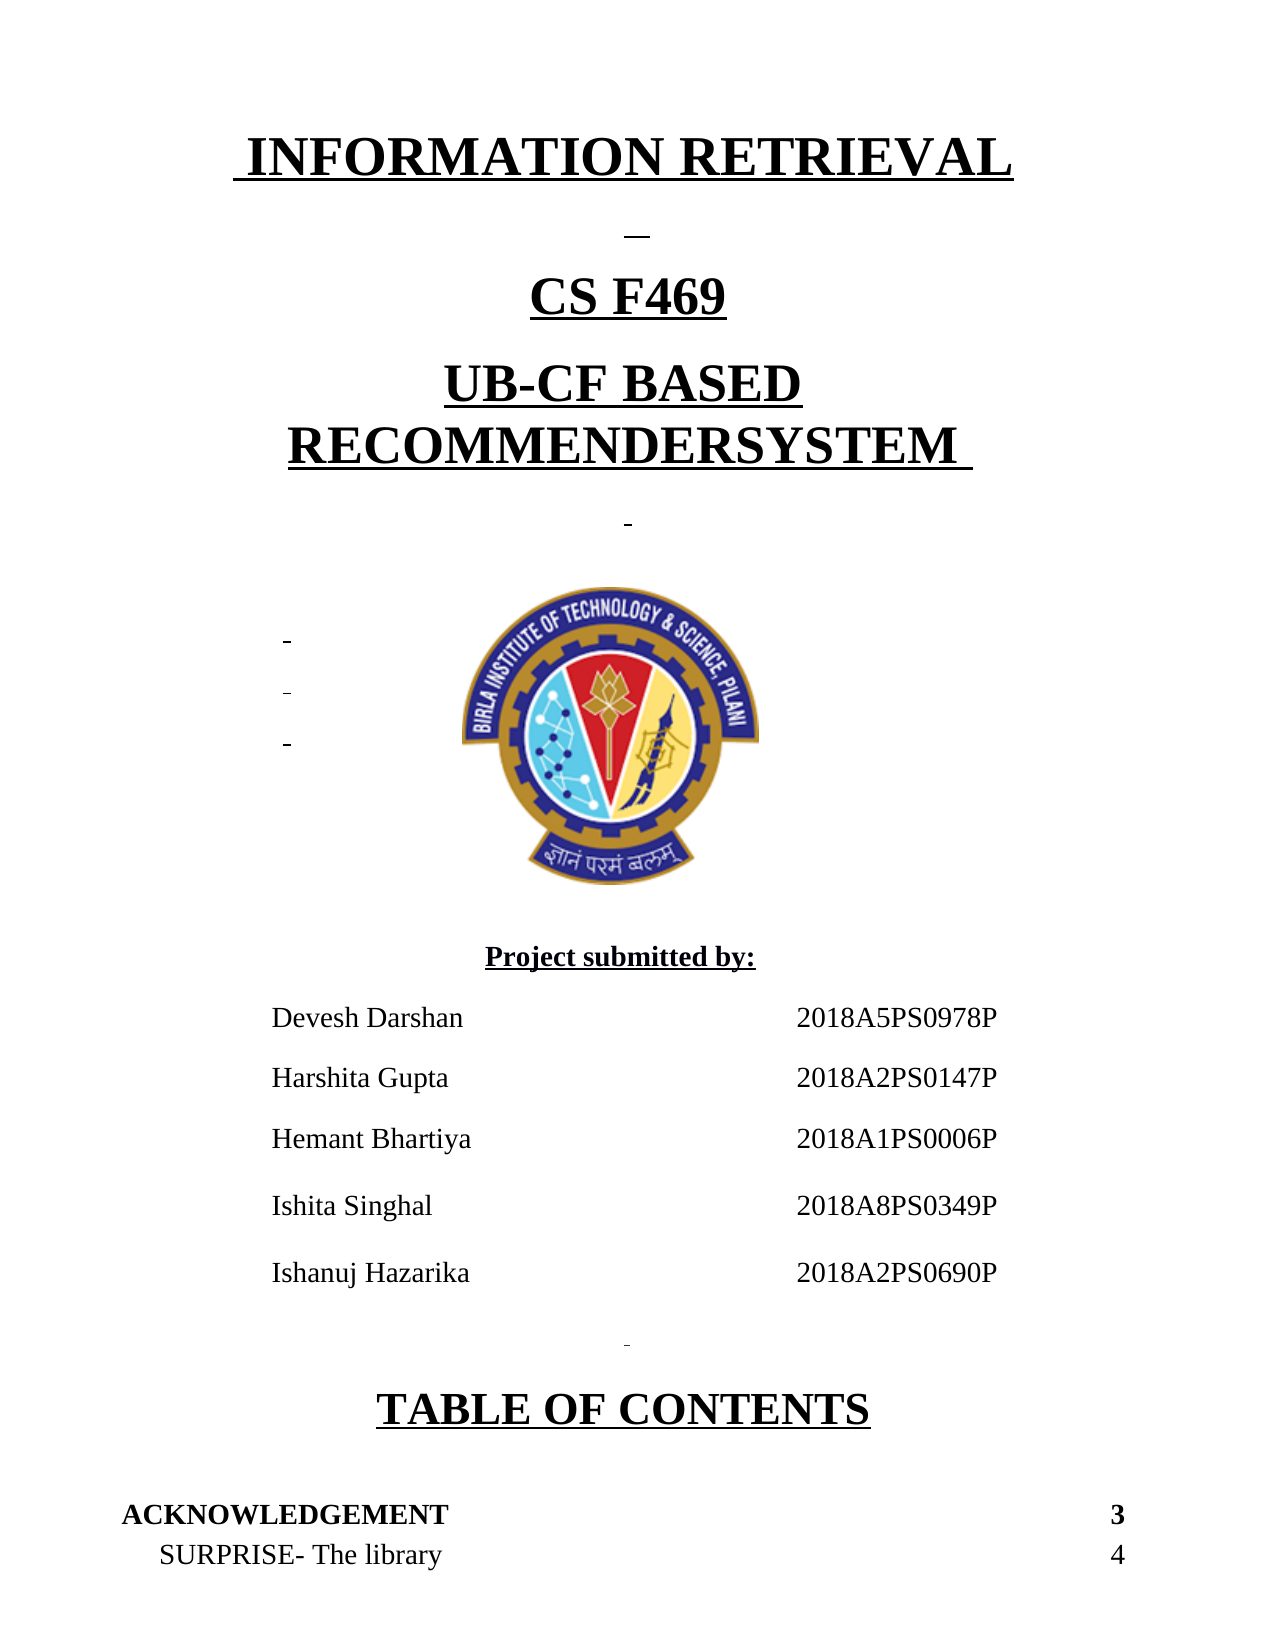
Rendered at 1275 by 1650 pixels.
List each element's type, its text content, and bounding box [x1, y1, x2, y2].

text Ishanuj Hazarika 2018A2PS0690P [121, 1255, 1125, 1288]
text INFORMATION RETRIEVAL [121, 122, 1125, 187]
text UB-CF BASED RECOMMENDERSYSTEM [121, 351, 1125, 475]
text TABLE OF CONTENTS [121, 1381, 1125, 1434]
text Ishita Singhal 2018A8PS0349P [121, 1188, 1125, 1221]
text Harshita Gupta 2018A2PS0147P [121, 1060, 1044, 1094]
picture [462, 587, 759, 885]
text CS F469 [112, 263, 1144, 326]
text Devesh Darshan 2018A5PS0978P [121, 1000, 1044, 1033]
text Project submitted by: [121, 939, 1044, 973]
text Hemant Bhartiya 2018A1PS0006P [121, 1121, 1125, 1154]
